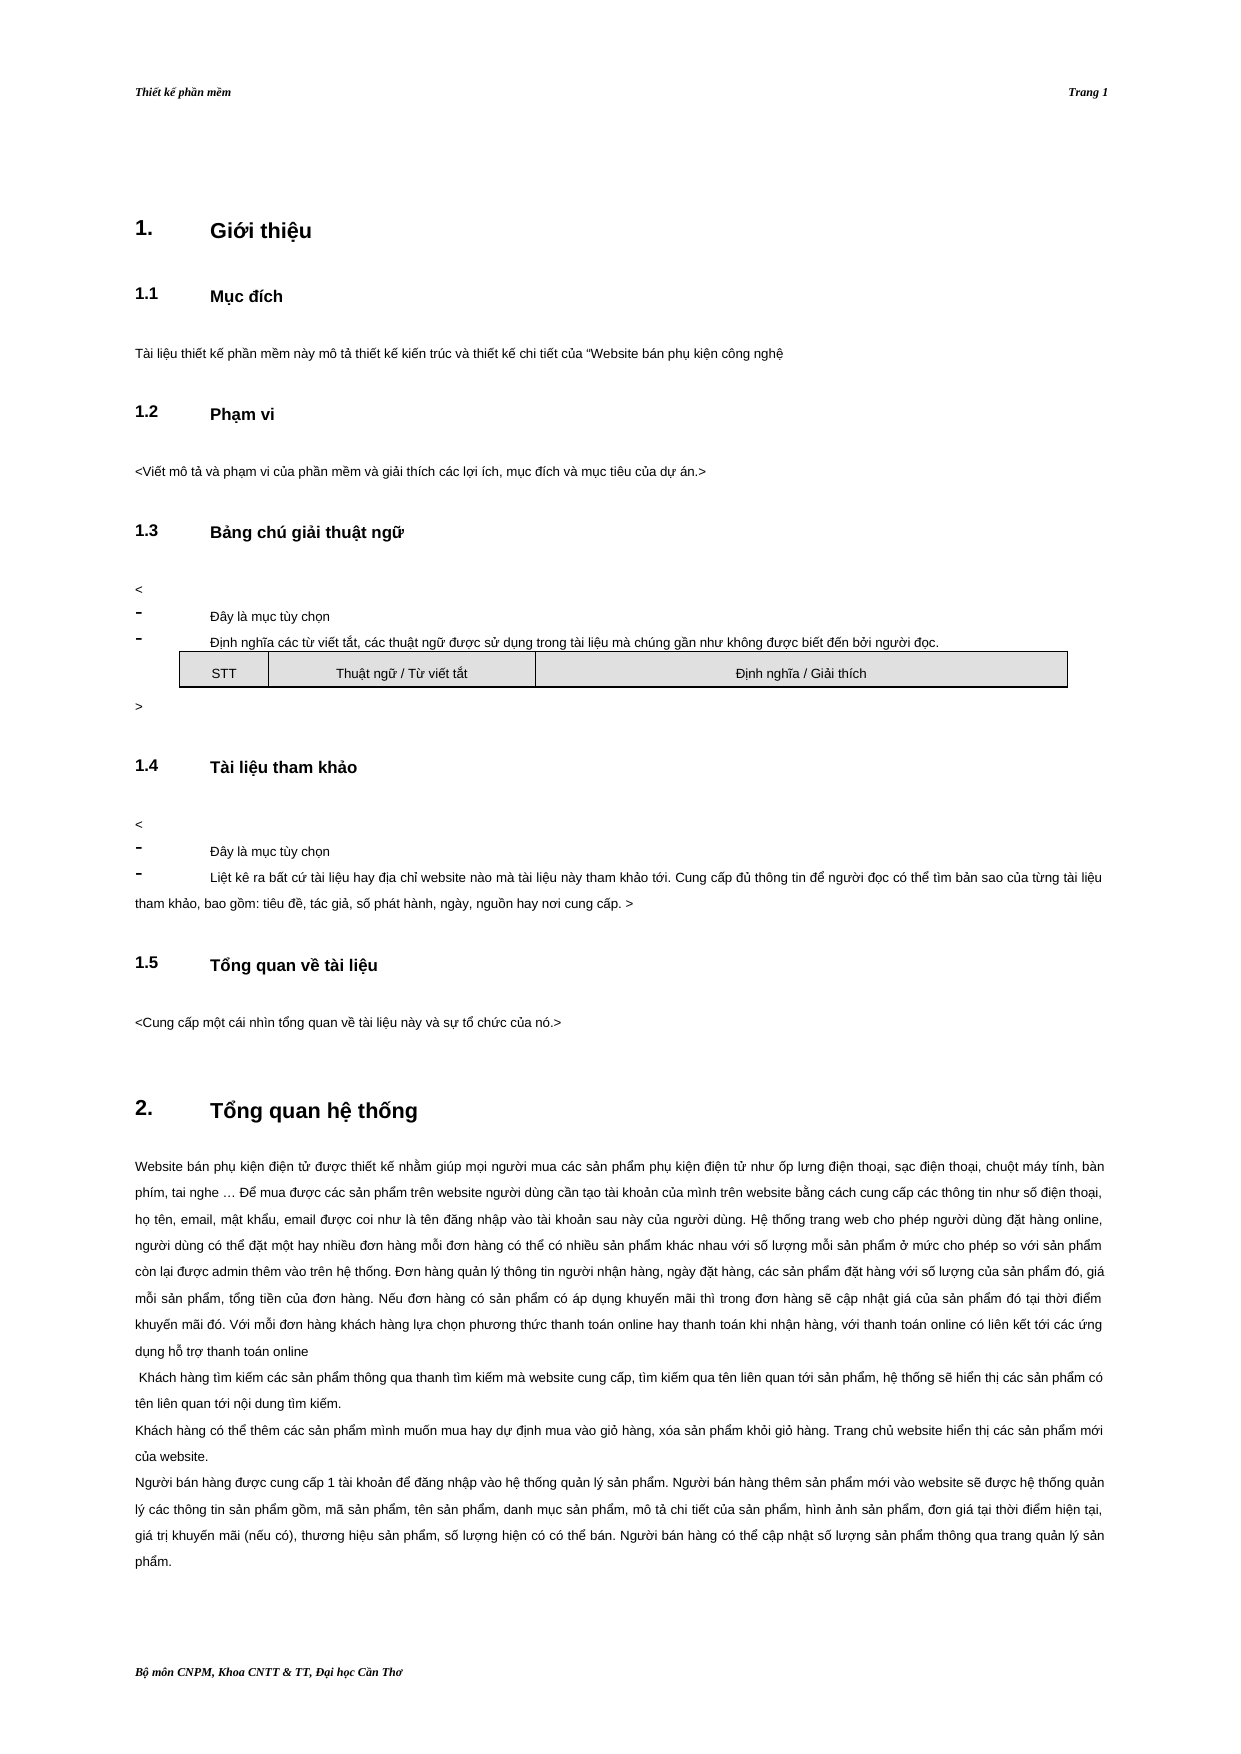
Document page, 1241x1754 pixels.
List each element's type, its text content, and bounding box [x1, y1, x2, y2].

text Người bán hàng được cung cấp 1 tài khoản để đăng nhập vào hệ thống quản lý sản phẩm. Người bán hàng thêm sản phẩm mới vào website sẽ được hệ thống quản lý các thông tin sản phẩm gồm, mã sản phẩm, tên sản phẩm, danh mục sản phẩm, mô tả chi tiết của sản phẩm, hình ảnh sản phẩm, đơn giá tại thời điểm hiện tại, giá trị khuyến mãi (nếu có), thương hiệu sản phẩm, số lượng hiện có có thể bán. Người bán hàng có thể cập nhật số lượng sản phẩm thông qua trang quản lý sản phẩm. [135, 1464, 1105, 1570]
text > [135, 688, 1105, 714]
list Đây là mục tùy chọn [135, 833, 1105, 859]
text Website bán phụ kiện điện tử được thiết kế nhằm giúp mọi người mua các sản phẩm phụ kiện điện tử như ốp lưng điện thoại, sạc điện thoại, chuột máy tính, bàn phím, tai nghe … Để mua được các sản phẩm trên website người dùng cần tạo tài khoản của mình trên website bằng cách cung cấp các thông tin như số điện thoại, họ tên, email, mật khẩu, email được coi như là tên đăng nhập vào tài khoản sau này của người dùng. Hệ thống trang web cho phép người dùng đặt hàng online, người dùng có thể đặt một hay nhiều đơn hàng mỗi đơn hàng có thể có nhiều sản phẩm khác nhau với số lượng mỗi sản phẩm ở mức cho phép so với sản phẩm còn lại được admin thêm vào trên hệ thống. Đơn hàng quản lý thông tin người nhận hàng, ngày đặt hàng, các sản phẩm đặt hàng với số lượng của sản phẩm đó, giá mỗi sản phẩm, tổng tiền của đơn hàng. Nếu đơn hàng có sản phẩm có áp dụng khuyến mãi thì trong đơn hàng sẽ cập nhật giá của sản phẩm đó tại thời điểm khuyến mãi đó. Với mỗi đơn hàng khách hàng lựa chọn phương thức thanh toán online hay thanh toán khi nhận hàng, với thanh toán online có liên kết tới các ứng dụng hỗ trợ thanh toán online [135, 1148, 1105, 1359]
subtitle Mục đích [135, 272, 1105, 306]
table_header Định nghĩa / Giải thích [536, 652, 1067, 686]
text Khách hàng có thể thêm các sản phẩm mình muốn mua hay dự định mua vào giỏ hàng, xóa sản phẩm khỏi giỏ hàng. Trang chủ website hiển thị các sản phẩm mới của website. [135, 1412, 1105, 1464]
text Khách hàng tìm kiếm các sản phẩm thông qua thanh tìm kiếm mà website cung cấp, tìm kiếm qua tên liên quan tới sản phẩm, hệ thống sẽ hiển thị các sản phẩm có tên liên quan tới nội dung tìm kiếm. [135, 1359, 1105, 1412]
text <Viết mô tả và phạm vi của phần mềm và giải thích các lợi ích, mục đích và mục tiêu của dự án.> [135, 453, 1105, 479]
table_header Thuật ngữ / Từ viết tắt [269, 652, 535, 686]
text Tài liệu thiết kế phần mềm này mô tả thiết kế kiến trúc và thiết kế chi tiết của “Website bán phụ kiện công nghệ [135, 335, 1105, 361]
list Liệt kê ra bất cứ tài liệu hay địa chỉ website nào mà tài liệu này tham khảo tới. Cung cấp đủ thông tin để người đọc có thể tìm bản sao của từng tài liệu tham khảo, bao gồm: tiêu đề, tác giả, số phát hành, ngày, nguồn hay nơi cung cấp. > [135, 859, 1105, 912]
table_header STT [180, 652, 268, 686]
subtitle Phạm vi [135, 391, 1105, 424]
text < [135, 571, 1105, 598]
list Đây là mục tùy chọn [135, 598, 1105, 624]
list Định nghĩa các từ viết tắt, các thuật ngữ được sử dụng trong tài liệu mà chúng gần như không được biết đến bởi người đọc. [135, 624, 1105, 651]
text <Cung cấp một cái nhìn tổng quan về tài liệu này và sự tổ chức của nó.> [135, 1004, 1105, 1030]
text < [135, 806, 1105, 833]
subtitle Bảng chú giải thuật ngữ [135, 509, 1105, 542]
subtitle Tài liệu tham khảo [135, 744, 1105, 777]
subtitle Giới thiệu [135, 200, 1105, 243]
subtitle Tổng quan hệ thống [135, 1080, 1105, 1123]
subtitle Tổng quan về tài liệu [135, 941, 1105, 974]
